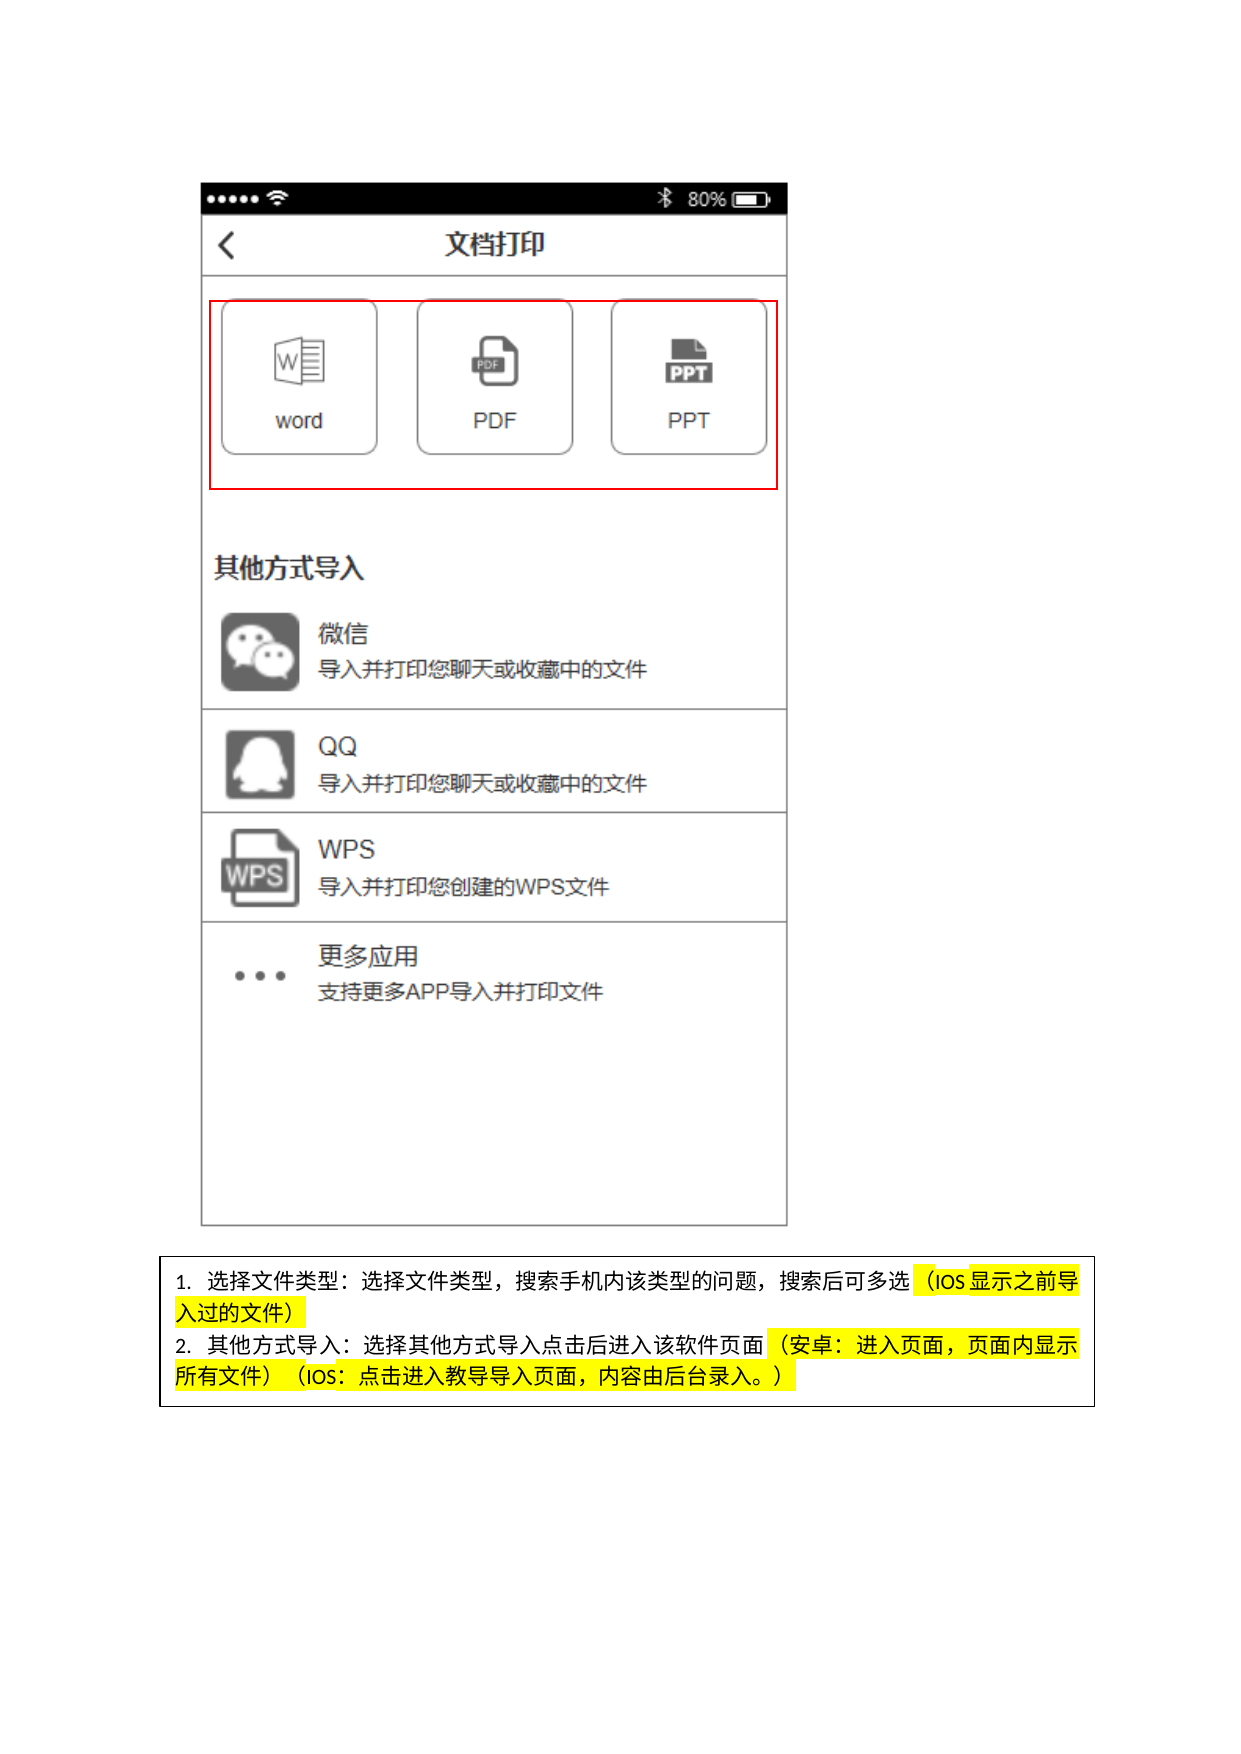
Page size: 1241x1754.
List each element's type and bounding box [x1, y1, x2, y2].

picture [187, 162, 813, 1239]
